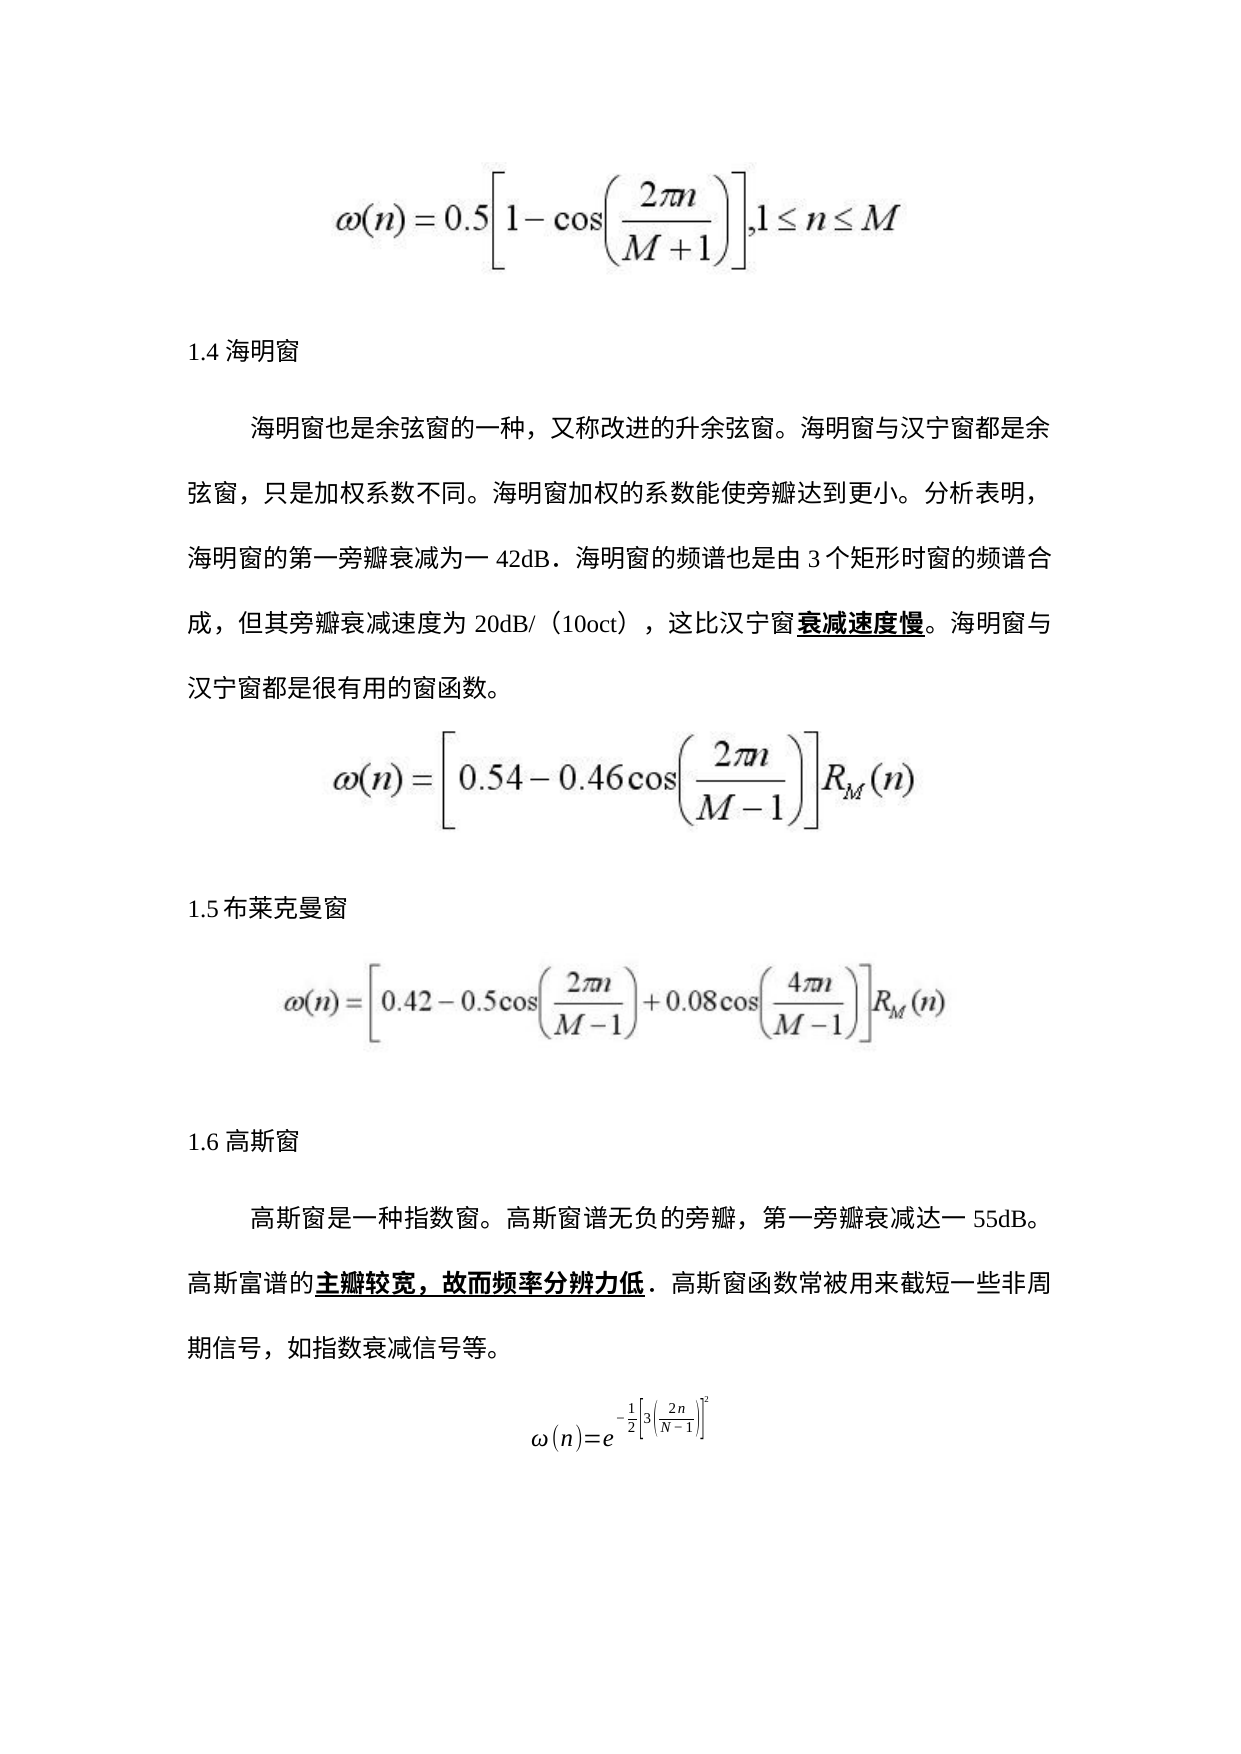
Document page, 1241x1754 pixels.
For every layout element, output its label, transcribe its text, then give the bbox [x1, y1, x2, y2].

subtitle 1.6 高斯窗 [187, 1107, 1053, 1172]
picture [319, 162, 921, 284]
text 海明窗也是余弦窗的一种，又称改进的升余弦窗。海明窗与汉宁窗都是余弦窗，只是加权系数不同。海明窗加权的系数能使旁瓣达到更小。分析表明，海明窗的第一旁瓣衰减为一42dB．海明窗的频谱也是由3个矩形时窗的频谱合成，但其旁瓣衰减速度为20dB/（10oct），这比汉宁窗衰减速度慢。海明窗与汉宁窗都是很有用的窗函数。 [187, 394, 1053, 719]
subtitle 1.5布莱克曼窗 [187, 874, 1053, 939]
subtitle 1.4 海明窗 [187, 317, 1053, 382]
text 高斯窗是一种指数窗。高斯窗谱无负的旁瓣，第一旁瓣衰减达一55dB。高斯富谱的主瓣较宽，故而频率分辨力低．高斯窗函数常被用来截短一些非周期信号，如指数衰减信号等。 [187, 1184, 1053, 1379]
picture [310, 719, 931, 842]
picture [276, 952, 964, 1057]
